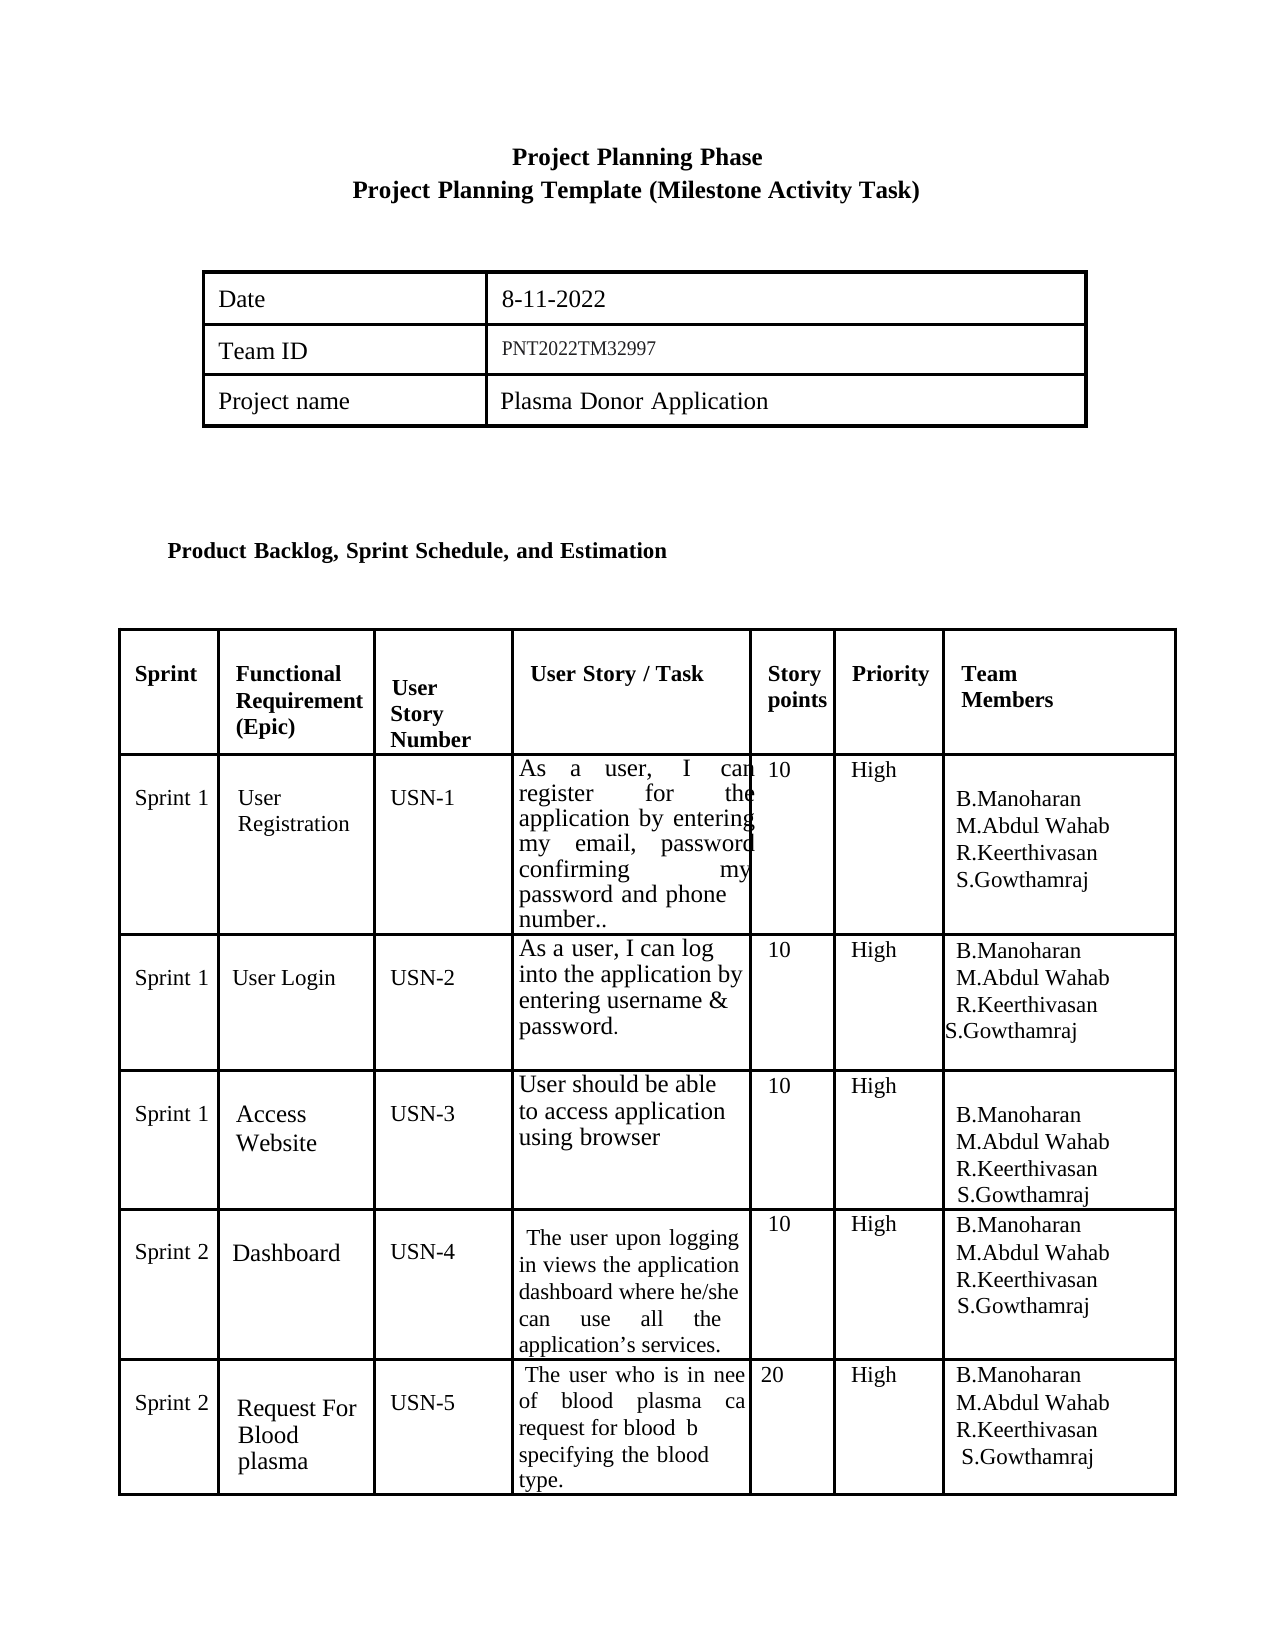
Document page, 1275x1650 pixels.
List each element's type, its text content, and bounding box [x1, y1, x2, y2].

table_header Story points [752, 631, 833, 753]
table_header 8-11-2022 [488, 274, 1084, 323]
table_cell User Registration [220, 756, 373, 933]
text Project Planning Phase [351, 142, 923, 171]
text Project Planning Template (Milestone Activity Task) [351, 175, 921, 204]
table_cell Sprint 1 [121, 1072, 217, 1207]
table_cell USN-5 [376, 1361, 511, 1493]
table_header Sprint [121, 631, 217, 753]
table_cell B.Manoharan M.Abdul Wahab R.Keerthivasan S.Gowthamraj [945, 1211, 1174, 1357]
table_cell B.Manoharan M.Abdul Wahab R.Keerthivasan S.Gowthamraj [945, 1072, 1174, 1207]
table_cell USN-2 [376, 936, 511, 1069]
table_cell As a user, I can register for the application by entering my email, password confirming my password and phone number.. [514, 756, 749, 933]
table_cell B.Manoharan M.Abdul Wahab R.Keerthivasan S.Gowthamraj [945, 1361, 1174, 1493]
table_cell User should be able to access application using browser [514, 1072, 749, 1207]
table_cell B.Manoharan M.Abdul Wahab R.Keerthivasan S.Gowthamraj [945, 756, 1174, 933]
table_cell High [836, 1211, 942, 1357]
table_cell Sprint 2 [121, 1361, 217, 1493]
table_cell The user who is in nee of blood plasma ca request for blood b specifying the blood type. [514, 1361, 749, 1493]
table_cell Sprint 2 [121, 1211, 217, 1357]
table_header User Story / Task [514, 631, 749, 753]
table_cell Sprint 1 [121, 936, 217, 1069]
table_cell Request For Blood plasma [220, 1361, 373, 1493]
table_cell 10 [752, 1211, 833, 1357]
table_header User Story Number [376, 631, 511, 753]
table_cell B.Manoharan M.Abdul Wahab R.Keerthivasan S.Gowthamraj [945, 936, 1174, 1069]
text Product Backlog, Sprint Schedule, and Estimation [167, 537, 1192, 564]
table_cell 10 [752, 1072, 833, 1207]
table_cell 20 [752, 1361, 833, 1493]
table_header Functional Requirement (Epic) [220, 631, 373, 753]
table_cell 10 [752, 936, 833, 1069]
table_cell Project name [205, 376, 485, 424]
table_header Date [205, 274, 485, 323]
table_cell High [836, 756, 942, 933]
table_cell Dashboard [220, 1211, 373, 1357]
table_cell USN-1 [376, 756, 511, 933]
table_cell As a user, I can log into the application by entering username & password. [514, 936, 749, 1069]
table_cell PNT2022TM32997 [488, 326, 1084, 373]
table_cell High [836, 1361, 942, 1493]
table_cell High [836, 936, 942, 1069]
table_cell USN-4 [376, 1211, 511, 1357]
table_header Team Members [945, 631, 1174, 753]
table_header Priority [836, 631, 942, 753]
table_cell Access Website [220, 1072, 373, 1207]
table_cell Team ID [205, 326, 485, 373]
table_cell High [836, 1072, 942, 1207]
table_cell USN-3 [376, 1072, 511, 1207]
table_cell Plasma Donor Application [488, 376, 1084, 424]
table_cell User Login [220, 936, 373, 1069]
table_cell 10 [752, 756, 833, 933]
table_cell The user upon logging in views the application dashboard where he/she can use all the application’s services. [514, 1211, 749, 1357]
table_cell Sprint 1 [121, 756, 217, 933]
